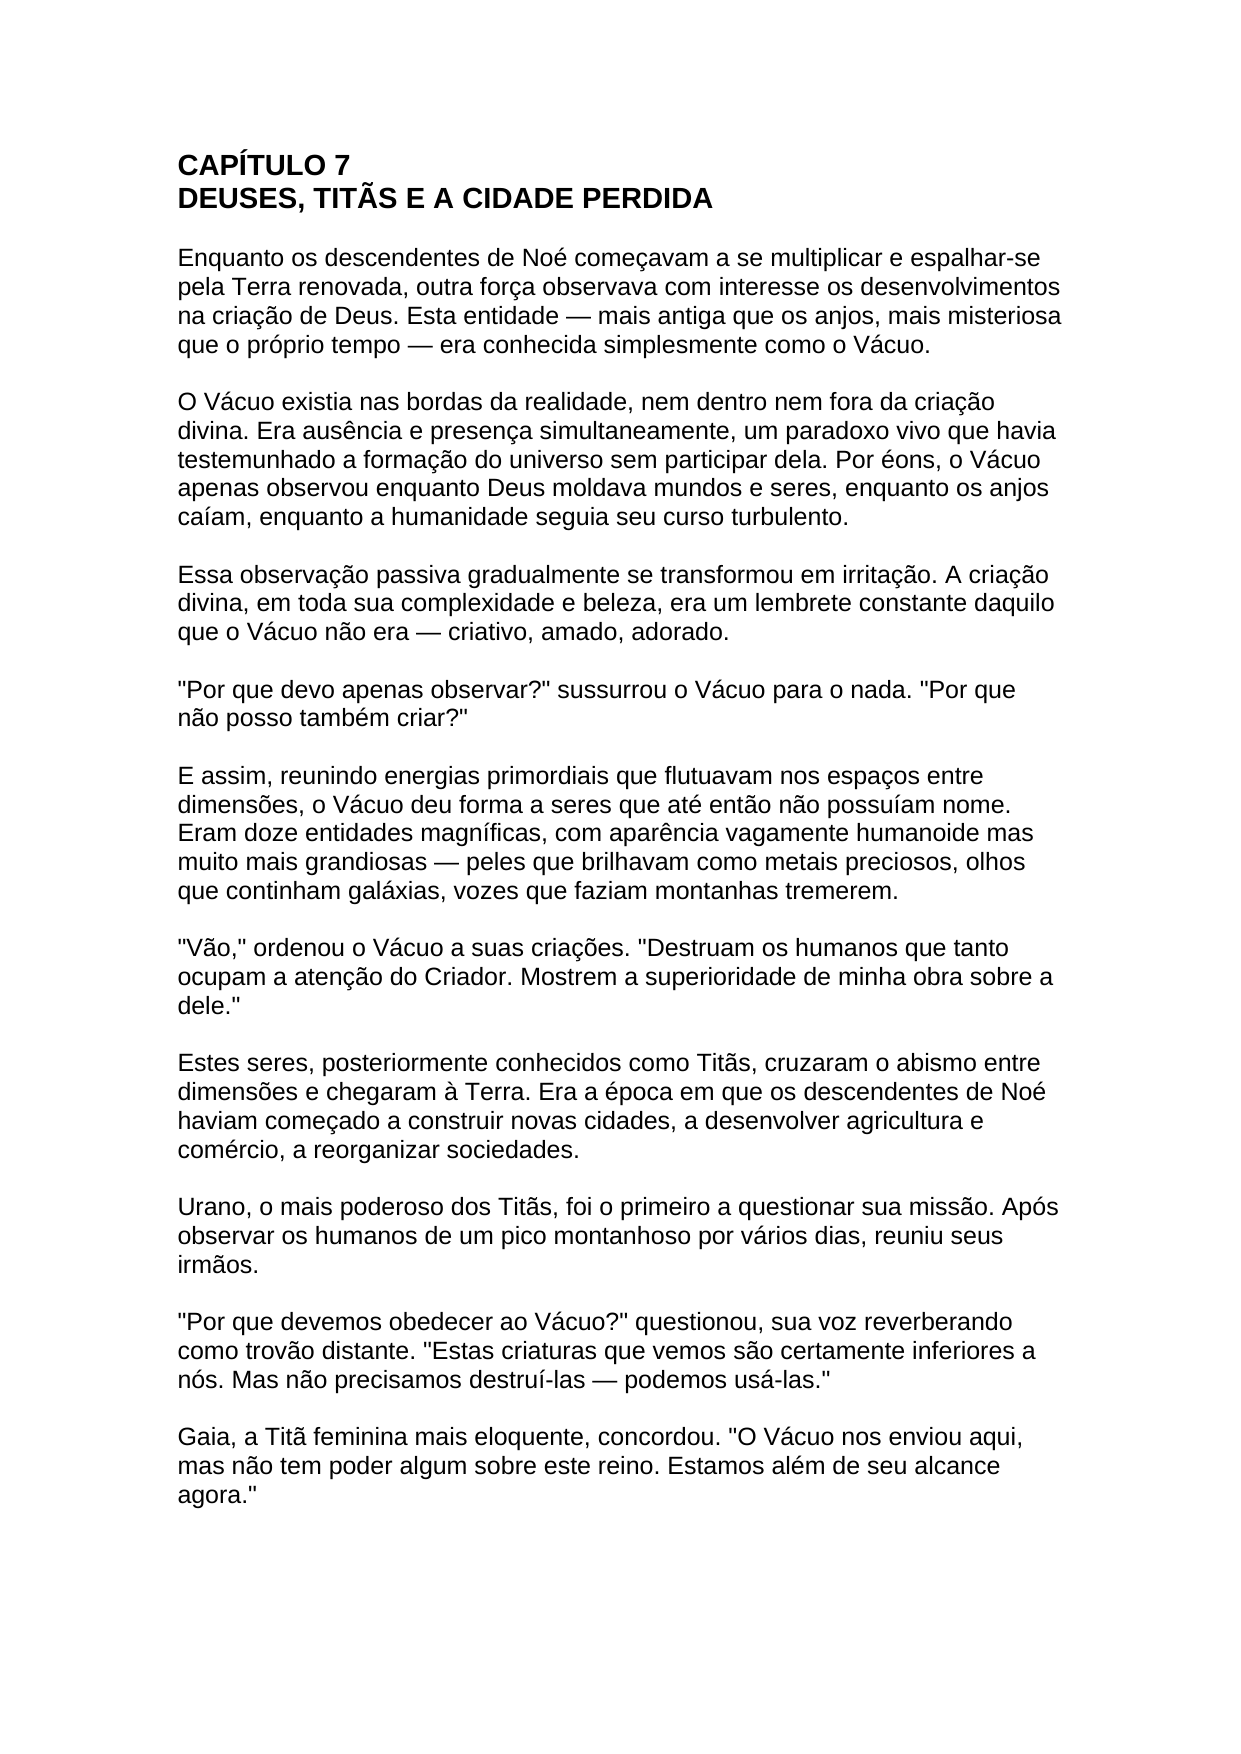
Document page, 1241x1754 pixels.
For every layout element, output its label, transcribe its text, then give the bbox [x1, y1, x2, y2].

text Essa observação passiva gradualmente se transformou em irritação. A criação divina, em toda sua complexidade e beleza, era um lembrete constante daquilo que o Vácuo não era — criativo, amado, adorado. [177, 560, 1063, 646]
text DEUSES, TITÃS E A CIDADE PERDIDA [177, 181, 1063, 215]
text "Vão," ordenou o Vácuo a suas criações. "Destruam os humanos que tanto ocupam a atenção do Criador. Mostrem a superioridade de minha obra sobre a dele." [177, 933, 1063, 1020]
text O Vácuo existia nas bordas da realidade, nem dentro nem fora da criação divina. Era ausência e presença simultaneamente, um paradoxo vivo que havia testemunhado a formação do universo sem participar dela. Por éons, o Vácuo apenas observou enquanto Deus moldava mundos e seres, enquanto os anjos caíam, enquanto a humanidade seguia seu curso turbulento. [177, 387, 1063, 531]
text CAPÍTULO 7 [177, 148, 1063, 181]
text "Por que devemos obedecer ao Vácuo?" questionou, sua voz reverberando como trovão distante. "Estas criaturas que vemos são certamente inferiores a nós. Mas não precisamos destruí-las — podemos usá-las." [177, 1307, 1063, 1393]
text Estes seres, posteriormente conhecidos como Titãs, cruzaram o abismo entre dimensões e chegaram à Terra. Era a época em que os descendentes de Noé haviam começado a construir novas cidades, a desenvolver agricultura e comércio, a reorganizar sociedades. [177, 1048, 1063, 1163]
text Enquanto os descendentes de Noé começavam a se multiplicar e espalhar-se pela Terra renovada, outra força observava com interesse os desenvolvimentos na criação de Deus. Esta entidade — mais antiga que os anjos, mais misteriosa que o próprio tempo — era conhecida simplesmente como o Vácuo. [177, 243, 1063, 358]
text E assim, reunindo energias primordiais que flutuavam nos espaços entre dimensões, o Vácuo deu forma a seres que até então não possuíam nome. Eram doze entidades magníficas, com aparência vagamente humanoide mas muito mais grandiosas — peles que brilhavam como metais preciosos, olhos que continham galáxias, vozes que faziam montanhas tremerem. [177, 761, 1063, 905]
text "Por que devo apenas observar?" sussurrou o Vácuo para o nada. "Por que não posso também criar?" [177, 675, 1063, 732]
text Gaia, a Titã feminina mais eloquente, concordou. "O Vácuo nos enviou aqui, mas não tem poder algum sobre este reino. Estamos além de seu alcance agora." [177, 1422, 1063, 1508]
text Urano, o mais poderoso dos Titãs, foi o primeiro a questionar sua missão. Após observar os humanos de um pico montanhoso por vários dias, reuniu seus irmãos. [177, 1192, 1063, 1278]
